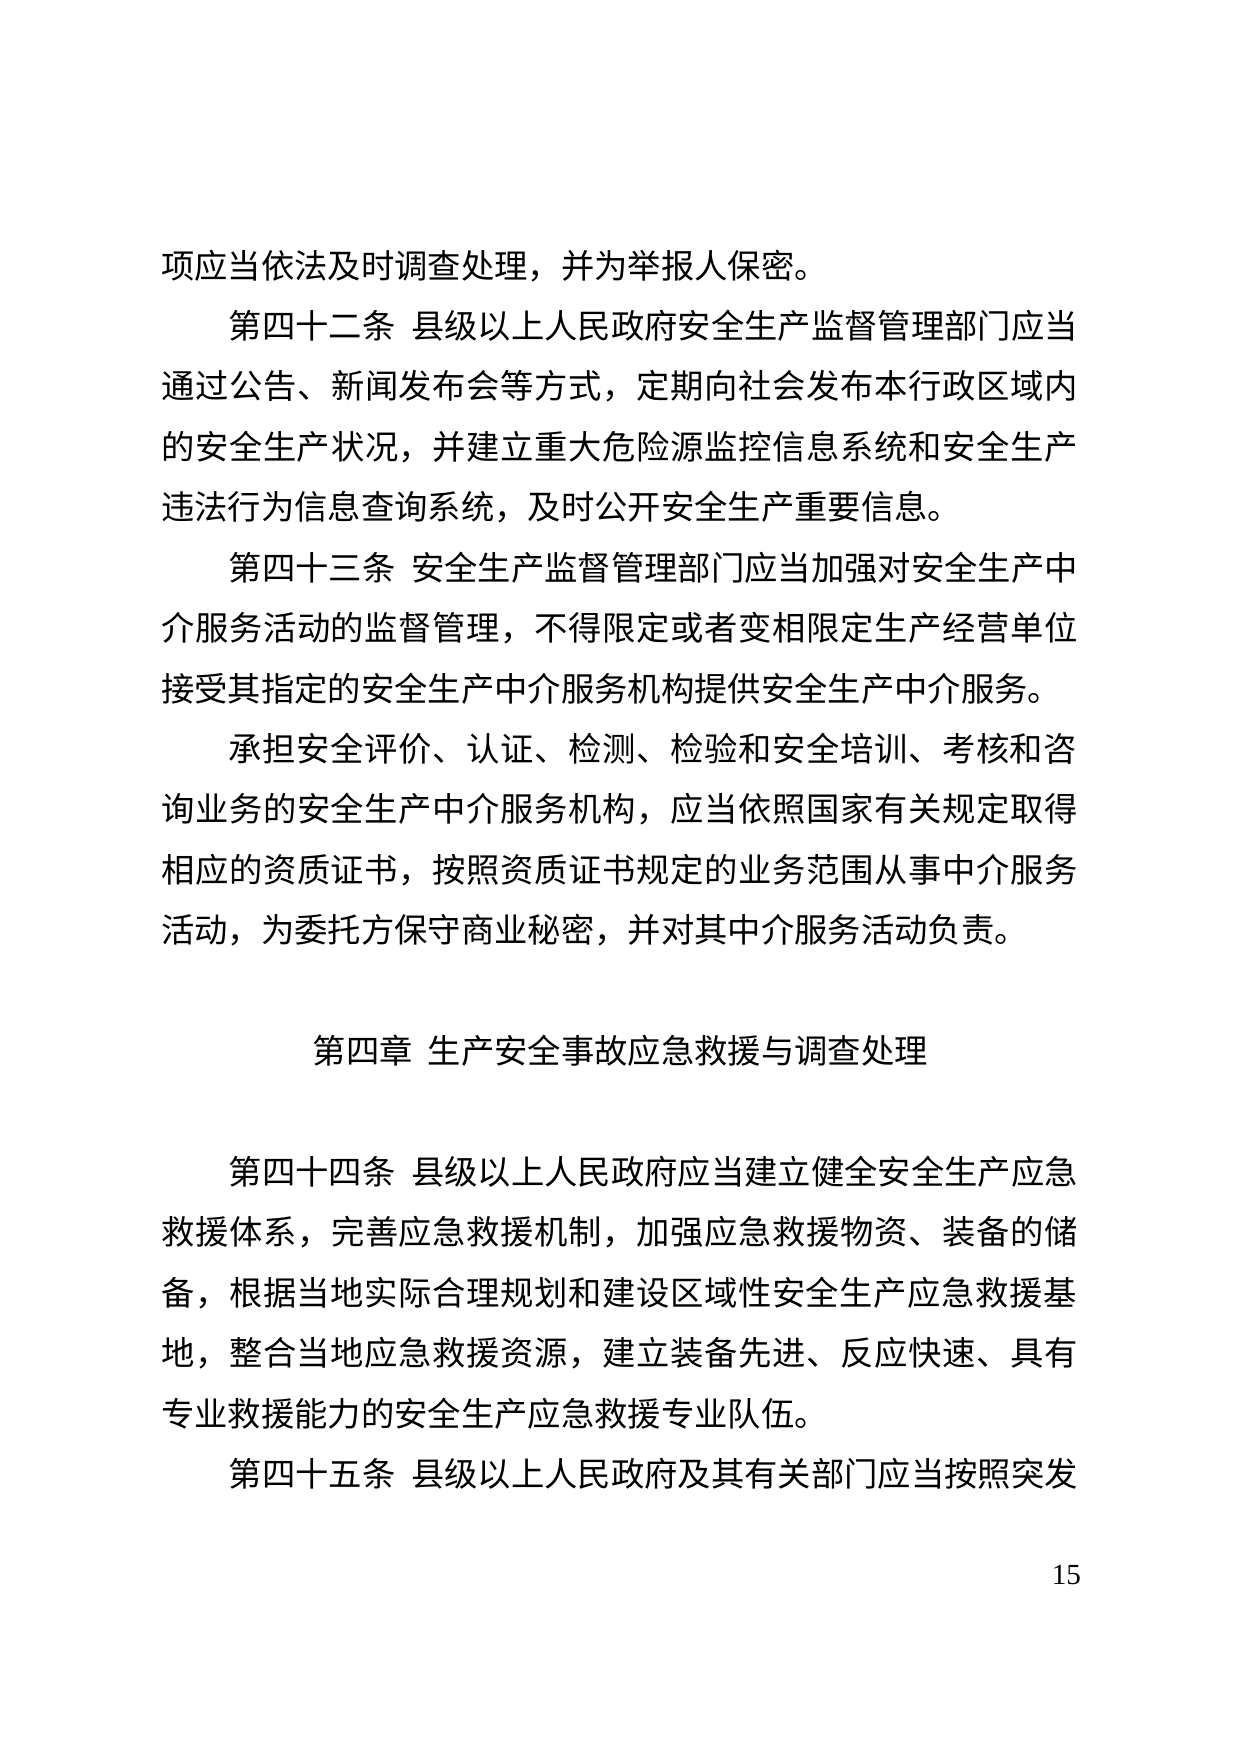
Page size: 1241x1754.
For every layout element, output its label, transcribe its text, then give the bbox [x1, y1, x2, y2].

text 第四十四条 县级以上人民政府应当建立健全安全生产应急救援体系，完善应急救援机制，加强应急救援物资、装备的储备，根据当地实际合理规划和建设区域性安全生产应急救援基地，整合当地应急救援资源，建立装备先进、反应快速、具有专业救援能力的安全生产应急救援专业队伍。 [161, 1133, 1079, 1436]
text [161, 227, 1079, 288]
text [161, 1436, 1079, 1496]
text 承担安全评价、认证、检测、检验和安全培训、考核和咨询业务的安全生产中介服务机构，应当依照国家有关规定取得相应的资质证书，按照资质证书规定的业务范围从事中介服务活动，为委托方保守商业秘密，并对其中介服务活动负责。 [161, 711, 1079, 952]
text 第四十三条 安全生产监督管理部门应当加强对安全生产中介服务活动的监督管理，不得限定或者变相限定生产经营单位接受其指定的安全生产中介服务机构提供安全生产中介服务。 [161, 529, 1079, 711]
text 第四十二条 县级以上人民政府安全生产监督管理部门应当通过公告、新闻发布会等方式，定期向社会发布本行政区域内的安全生产状况，并建立重大危险源监控信息系统和安全生产违法行为信息查询系统，及时公开安全生产重要信息。 [161, 288, 1079, 529]
text 第四章 生产安全事故应急救援与调查处理 [161, 1013, 1079, 1073]
